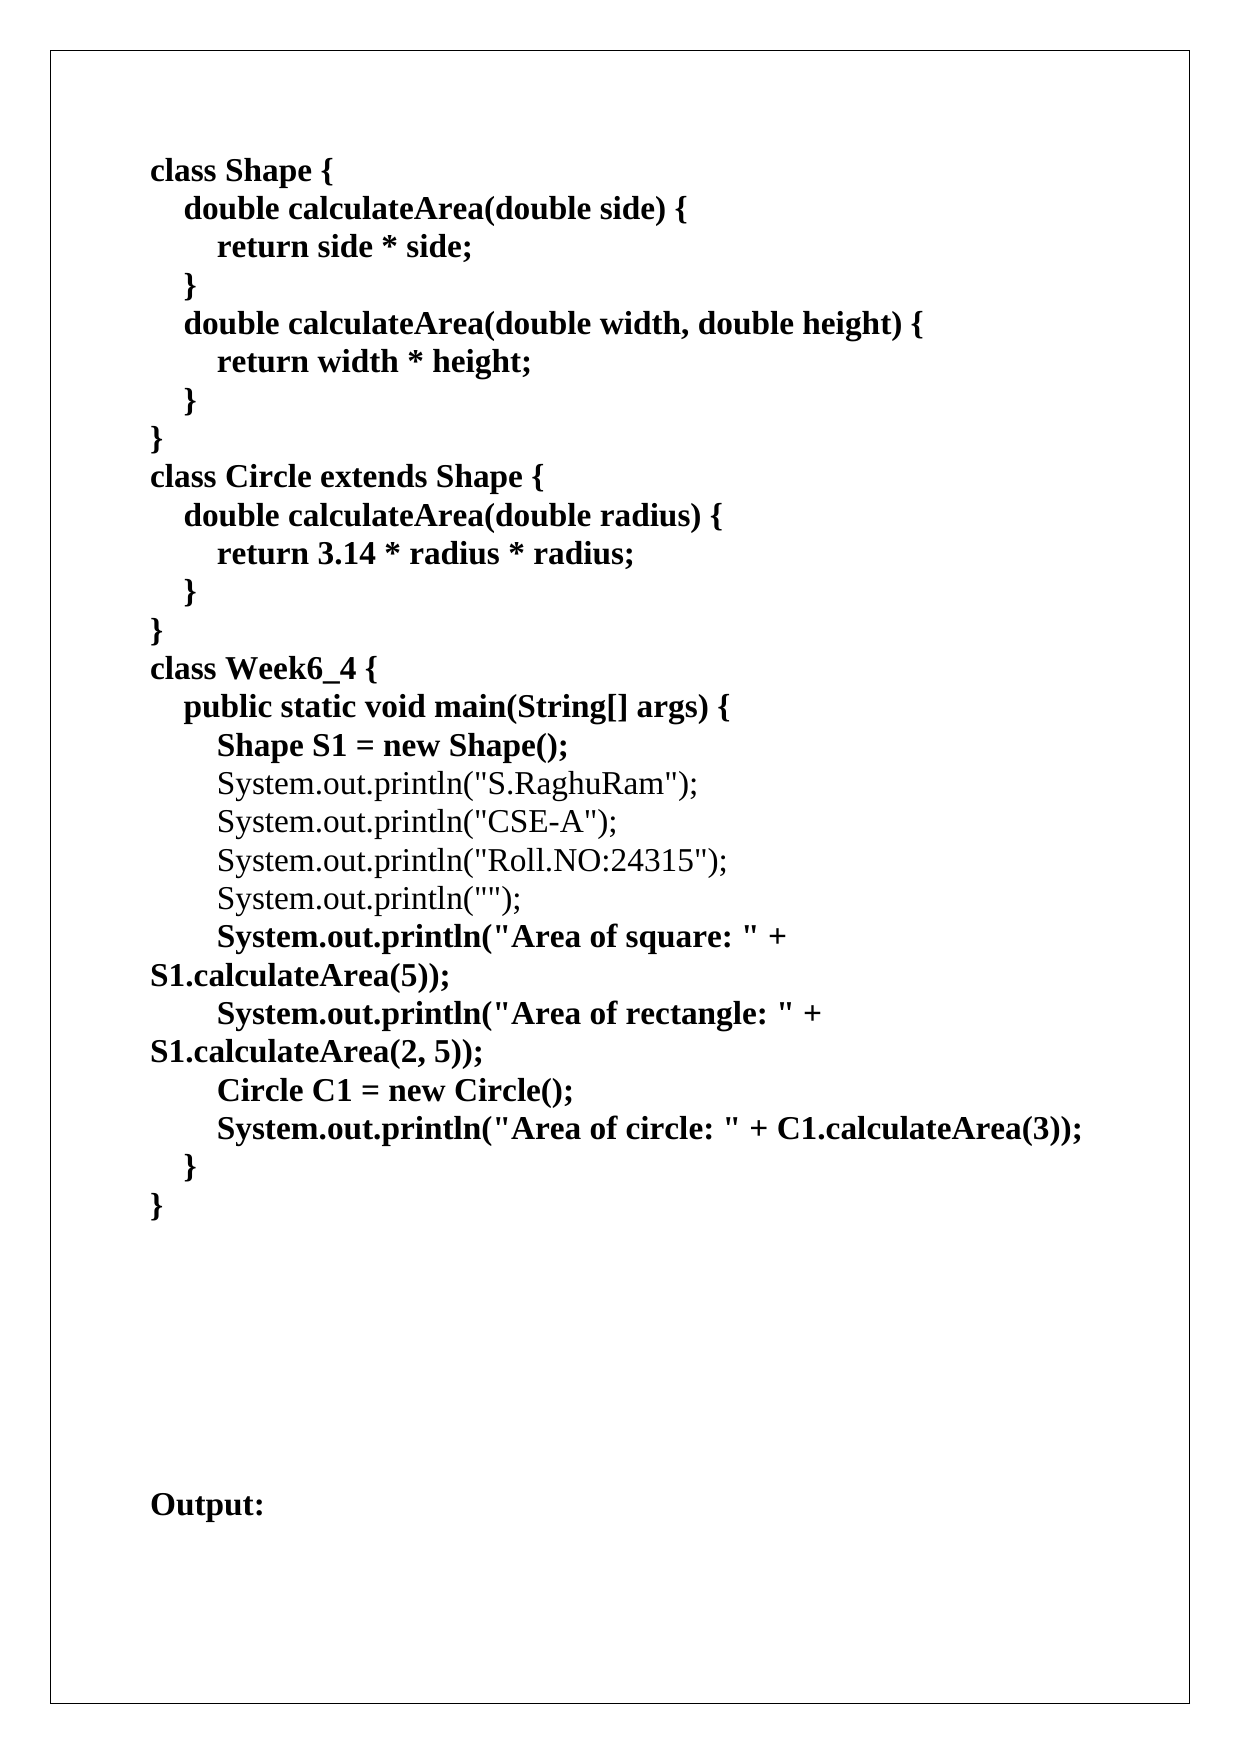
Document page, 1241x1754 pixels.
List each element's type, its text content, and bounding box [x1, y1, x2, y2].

text System.out.println("S.RaghuRam"); [150, 763, 1090, 802]
text } [150, 610, 1090, 648]
text return width * height; [150, 342, 1090, 380]
text Output: [150, 1484, 1090, 1523]
text double calculateArea(double radius) { [150, 495, 1090, 533]
text System.out.println("Area of square: " + S1.calculateArea(5)); [150, 917, 1090, 993]
text class Circle extends Shape { [150, 457, 1090, 495]
text return side * side; [150, 227, 1090, 265]
text } [150, 1185, 1090, 1223]
text System.out.println("CSE-A"); [150, 802, 1090, 840]
text System.out.println("Area of rectangle: " + S1.calculateArea(2, 5)); [150, 993, 1090, 1070]
text class Week6_4 { [150, 648, 1090, 687]
text } [150, 380, 1090, 418]
text Shape S1 = new Shape(); [150, 725, 1090, 763]
text Circle C1 = new Circle(); [150, 1070, 1090, 1108]
text class Shape { [150, 150, 1090, 188]
text public static void main(String[] args) { [150, 687, 1090, 725]
text } [150, 1147, 1090, 1185]
text System.out.println("Roll.NO:24315"); [150, 840, 1090, 878]
text System.out.println(""); [150, 878, 1090, 917]
text System.out.println("Area of circle: " + C1.calculateArea(3)); [150, 1108, 1090, 1147]
text } [150, 572, 1090, 610]
text double calculateArea(double width, double height) { [150, 303, 1090, 342]
text } [150, 265, 1090, 303]
text } [150, 418, 1090, 457]
text double calculateArea(double side) { [150, 188, 1090, 227]
text return 3.14 * radius * radius; [150, 533, 1090, 572]
